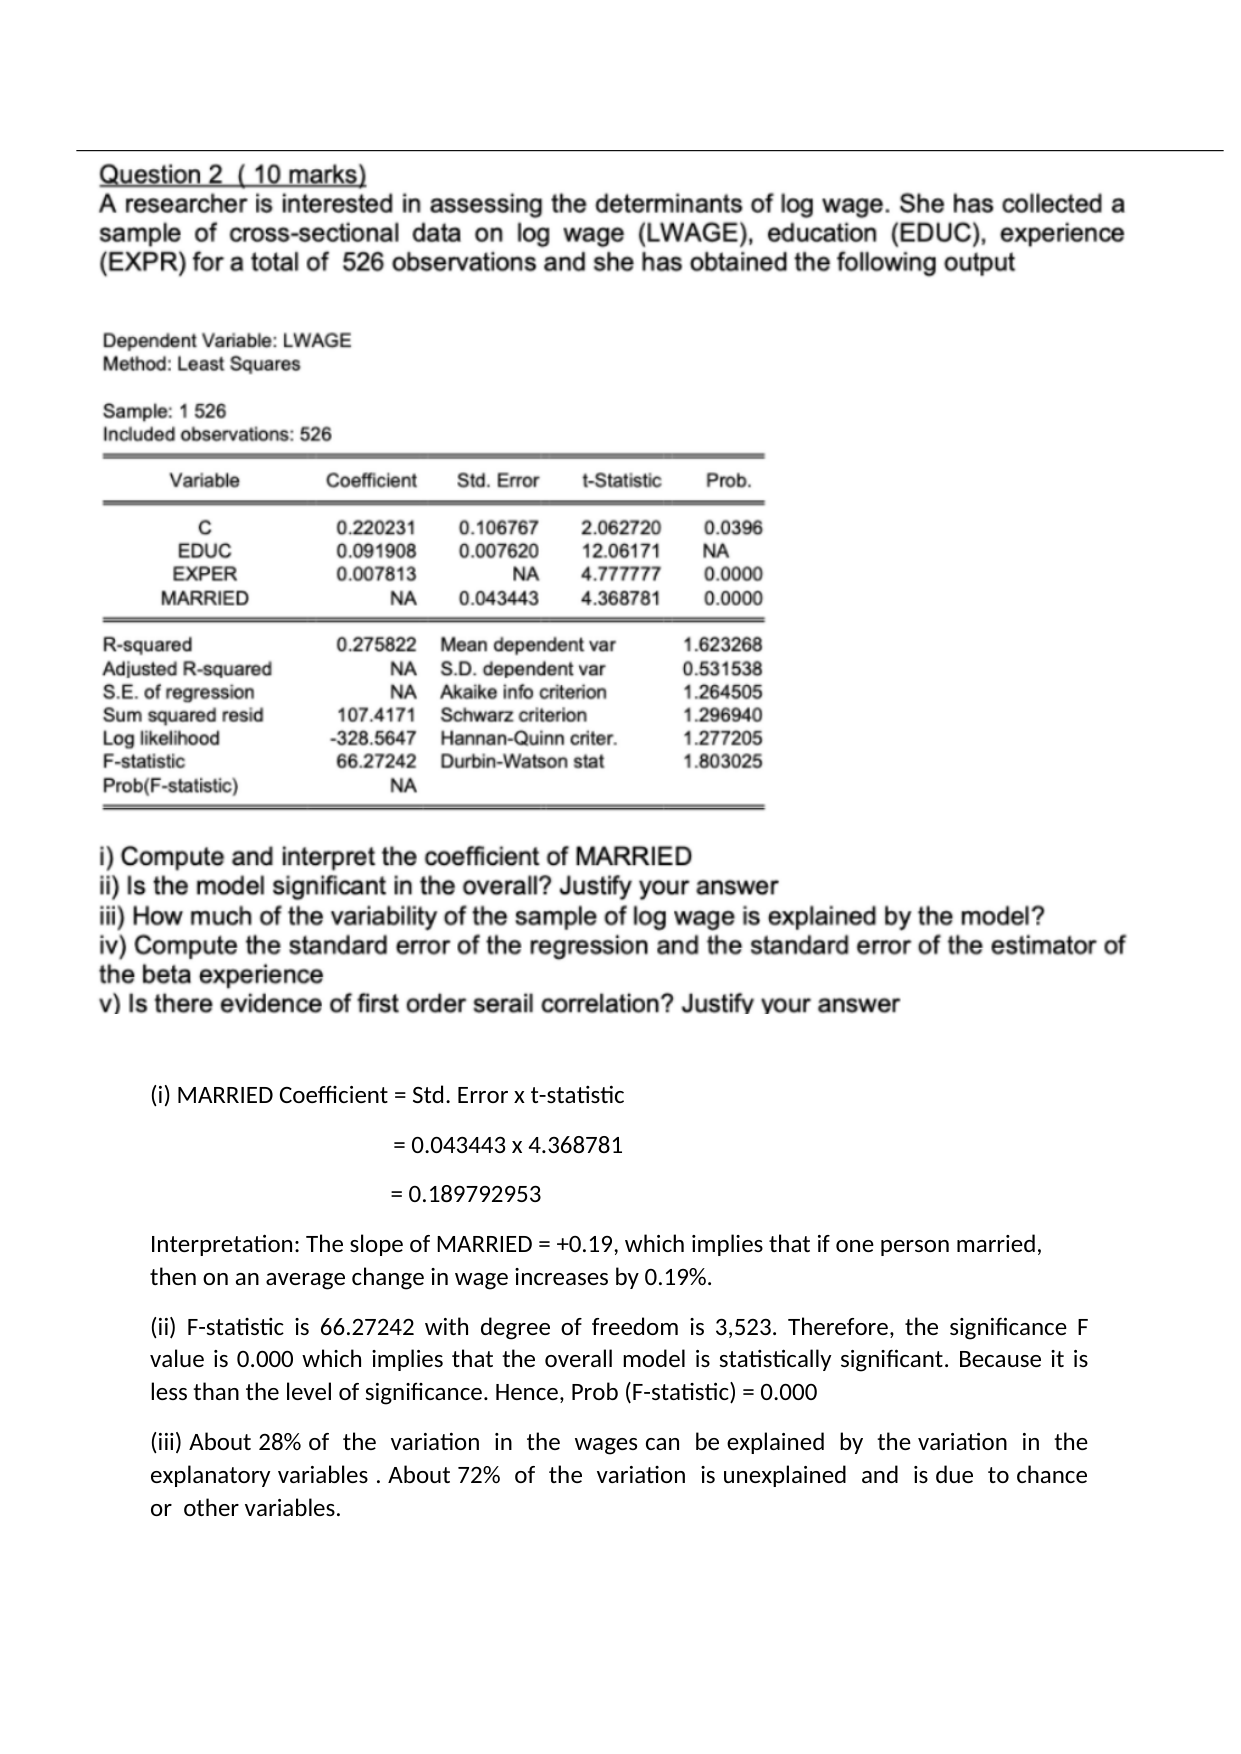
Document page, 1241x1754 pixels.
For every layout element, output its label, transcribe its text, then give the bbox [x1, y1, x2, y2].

text (ii) F-statistic is 66.27242 with degree of freedom is 3,523. Therefore, the significance F value is 0.000 which implies that the overall model is statistically significant. Because it is less than the level of significance. Hence, Prob (F-statistic) = 0.000 [150, 1311, 1090, 1407]
text Interpretation: The slope of MARRIED = +0.19, which implies that if one person married, then on an average change in wage increases by 0.19%. [150, 1228, 1090, 1292]
picture [76, 150, 1224, 1014]
text (i) MARRIED Coefficient = Std. Error x t-statistic [150, 1079, 1090, 1110]
text (iii) About 28% of the variation in the wages can be explained by the variation in the explanatory variables . About 72% of the variation is unexplained and is due to chance or other variables. [150, 1426, 1090, 1522]
text = 0.043443 x 4.368781 [150, 1129, 1090, 1159]
text = 0.189792953 [150, 1178, 1090, 1209]
